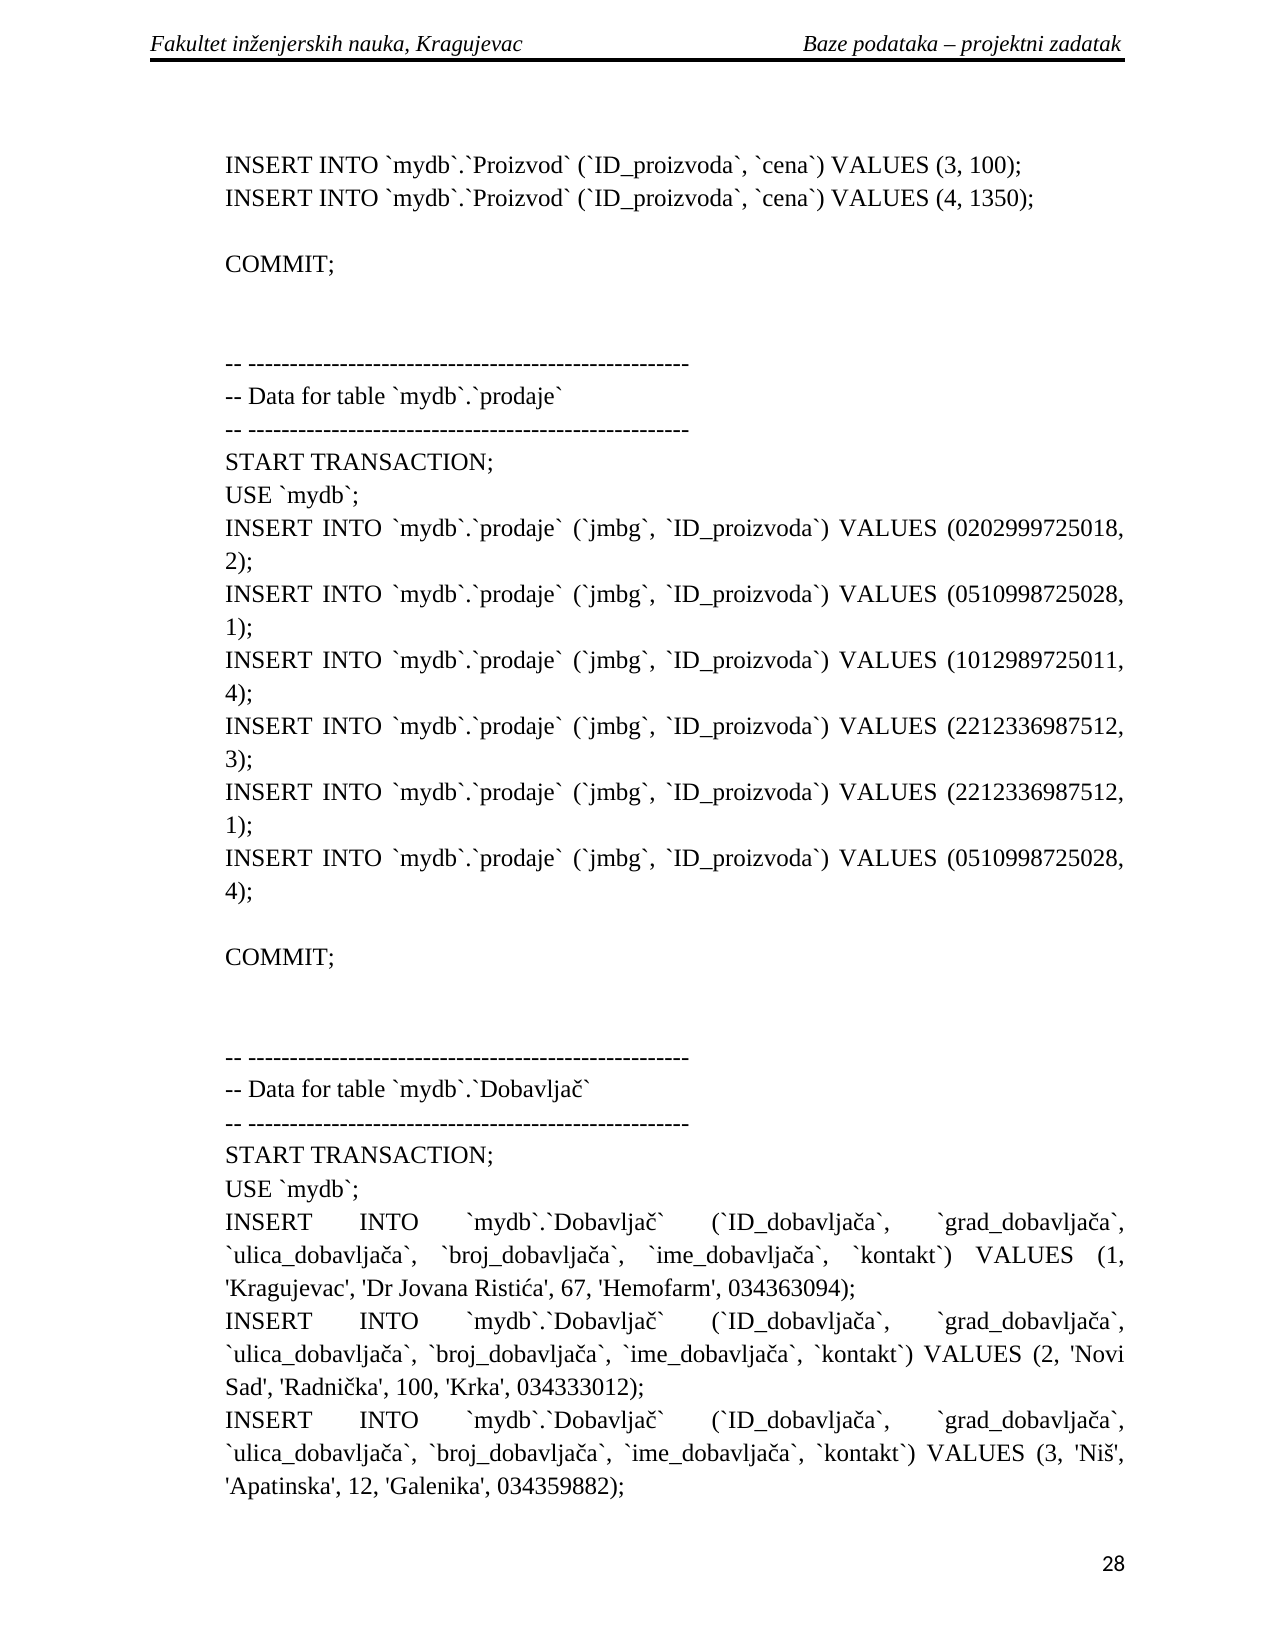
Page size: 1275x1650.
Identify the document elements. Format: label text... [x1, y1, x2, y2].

list START TRANSACTION; [225, 1141, 1125, 1169]
list INSERT INTO `mydb`.`Proizvod` (`ID_proizvoda`, `cena`) VALUES (4, 1350); [225, 183, 1125, 212]
list -- Data for table `mydb`.`prodaje` [225, 381, 1125, 410]
list INSERT INTO `mydb`.`prodaje` (`jmbg`, `ID_proizvoda`) VALUES (2212336987512, 3); [225, 711, 1125, 773]
list USE `mydb`; [225, 480, 1125, 509]
list -- ----------------------------------------------------- [225, 348, 1125, 377]
list START TRANSACTION; [225, 447, 1125, 476]
list INSERT INTO `mydb`.`prodaje` (`jmbg`, `ID_proizvoda`) VALUES (1012989725011, 4); [225, 645, 1125, 707]
list COMMIT; [225, 249, 1125, 278]
list -- ----------------------------------------------------- [225, 1042, 1125, 1070]
list USE `mydb`; [225, 1174, 1125, 1202]
list INSERT INTO `mydb`.`prodaje` (`jmbg`, `ID_proizvoda`) VALUES (0202999725018, 2); [225, 513, 1125, 575]
list INSERT INTO `mydb`.`prodaje` (`jmbg`, `ID_proizvoda`) VALUES (2212336987512, 1); [225, 777, 1125, 839]
list INSERT INTO `mydb`.`Dobavljač` (`ID_dobavljača`, `grad_dobavljača`, `ulica_dobavljača`, `broj_dobavljača`, `ime_dobavljača`, `kontakt`) VALUES (3, 'Niš', 'Apatinska', 12, 'Galenika', 034359882); [225, 1405, 1125, 1499]
list COMMIT; [225, 942, 1125, 971]
list INSERT INTO `mydb`.`prodaje` (`jmbg`, `ID_proizvoda`) VALUES (0510998725028, 4); [225, 843, 1125, 905]
list -- ----------------------------------------------------- [225, 414, 1125, 443]
list INSERT INTO `mydb`.`Proizvod` (`ID_proizvoda`, `cena`) VALUES (3, 100); [225, 150, 1125, 179]
list -- ----------------------------------------------------- [225, 1108, 1125, 1136]
list -- Data for table `mydb`.`Dobavljač` [225, 1074, 1125, 1103]
list INSERT INTO `mydb`.`prodaje` (`jmbg`, `ID_proizvoda`) VALUES (0510998725028, 1); [225, 579, 1125, 641]
list INSERT INTO `mydb`.`Dobavljač` (`ID_dobavljača`, `grad_dobavljača`, `ulica_dobavljača`, `broj_dobavljača`, `ime_dobavljača`, `kontakt`) VALUES (1, 'Kragujevac', 'Dr Jovana Ristića', 67, 'Hemofarm', 034363094); [225, 1207, 1125, 1301]
list INSERT INTO `mydb`.`Dobavljač` (`ID_dobavljača`, `grad_dobavljača`, `ulica_dobavljača`, `broj_dobavljača`, `ime_dobavljača`, `kontakt`) VALUES (2, 'Novi Sad', 'Radnička', 100, 'Krka', 034333012); [225, 1306, 1125, 1401]
